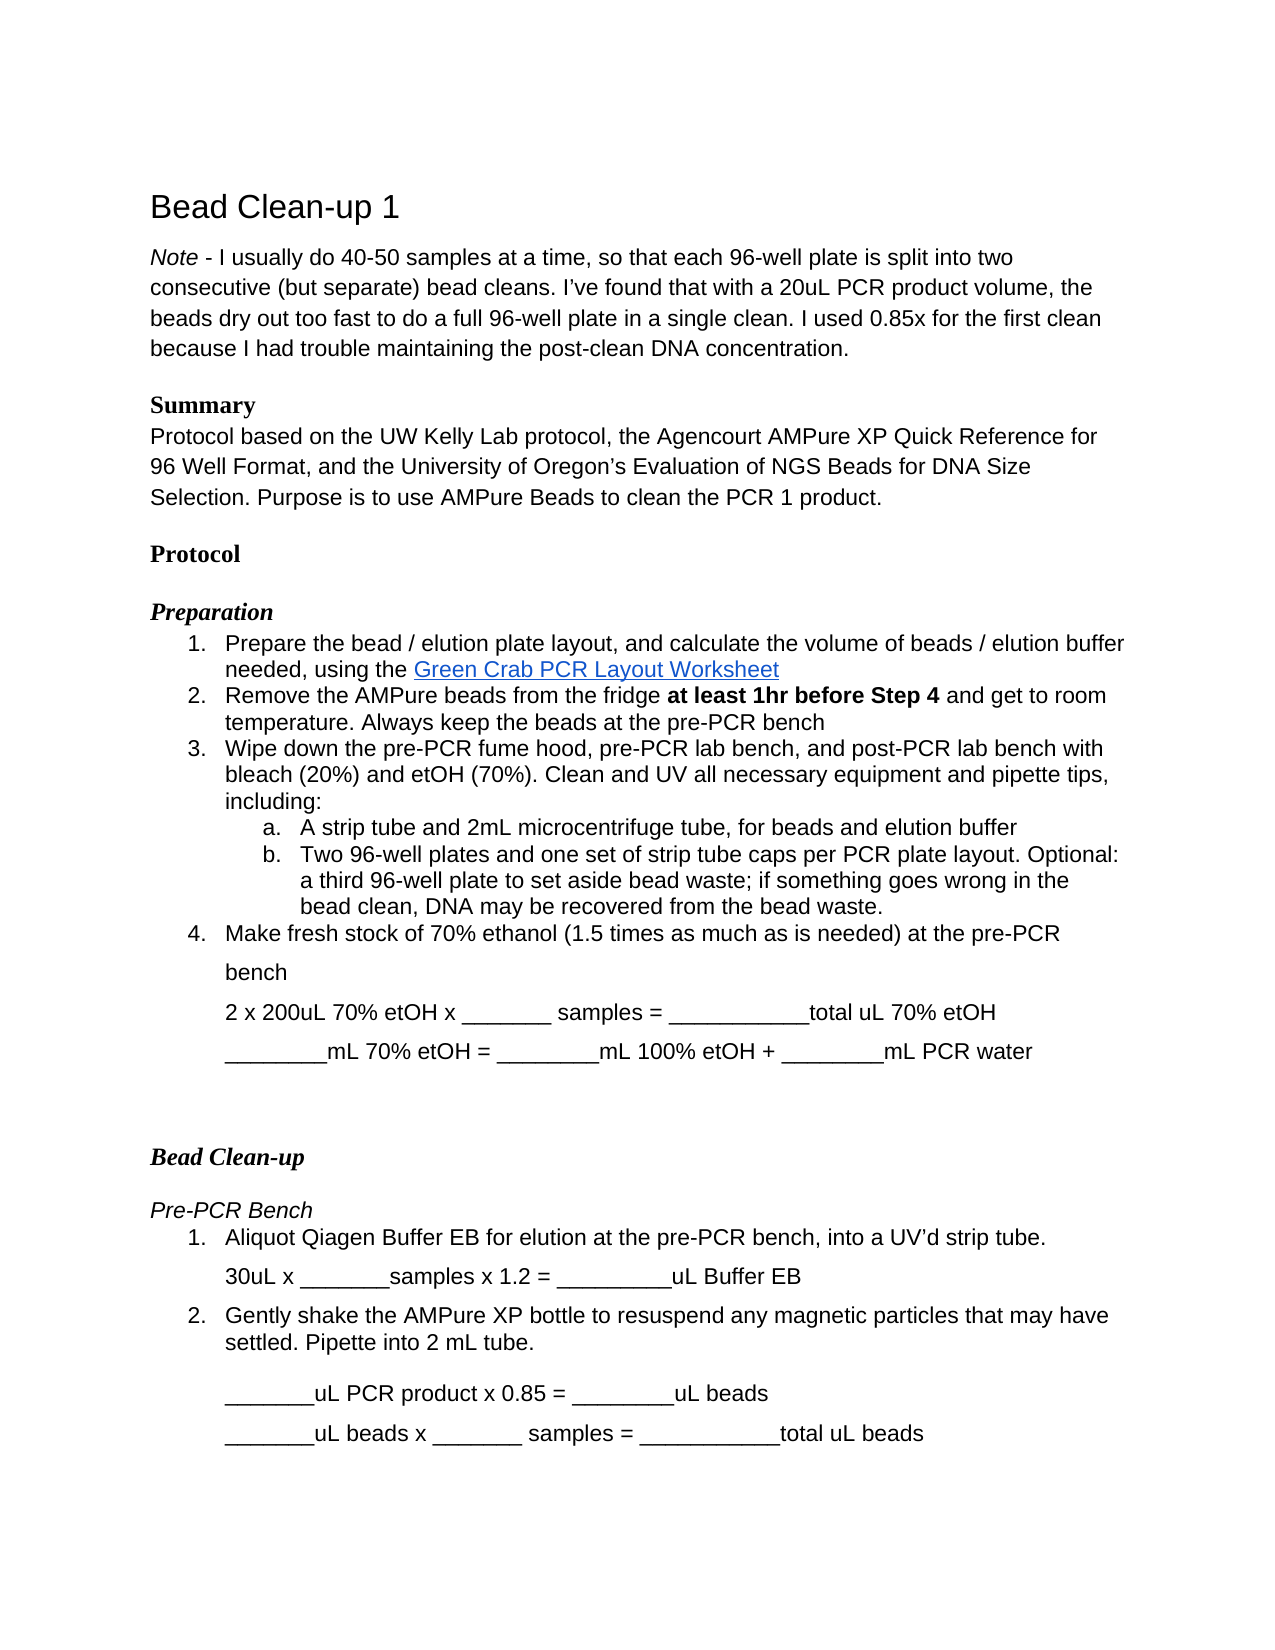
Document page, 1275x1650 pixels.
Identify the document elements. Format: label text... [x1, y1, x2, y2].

subtitle Summary [150, 390, 1125, 419]
list A strip tube and 2mL microcentrifuge tube, for beads and elution buffer [262, 814, 1125, 841]
list Gently shake the AMPure XP bottle to resuspend any magnetic particles that may have settled. Pipette into 2 mL tube. [187, 1302, 1125, 1355]
list Remove the AMPure beads from the fridge at least 1hr before Step 4 and get to room temperature. Always keep the beads at the pre-PCR bench [187, 682, 1125, 735]
subtitle Preparation [150, 597, 1125, 625]
subtitle Protocol [150, 539, 1125, 567]
list Two 96-well plates and one set of strip tube caps per PCR plate layout. Optional: a third 96-well plate to set aside bead waste; if something goes wrong in the bead clean, DNA may be recovered from the bead waste. [262, 841, 1125, 919]
text _______uL beads x _______ samples = ___________total uL beads [225, 1419, 1125, 1446]
text 30uL x _______samples x 1.2 = _________uL Buffer EB [150, 1263, 1125, 1289]
list Aliquot Qiagen Buffer EB for elution at the pre-PCR bench, into a UV’d strip tube. [187, 1223, 1125, 1250]
text Protocol based on the UW Kelly Lab protocol, the Agencourt AMPure XP Quick Reference for 96 Well Format, and the University of Oregon’s Evaluation of NGS Beads for DNA Size Selection. Purpose is to use AMPure Beads to clean the PCR 1 product. [150, 423, 1125, 510]
text ________mL 70% etOH = ________mL 100% etOH + ________mL PCR water [225, 1038, 1125, 1064]
text Note - I usually do 40-50 samples at a time, so that each 96-well plate is split into two consecutive (but separate) bead cleans. I’ve found that with a 20uL PCR product volume, the beads dry out too fast to do a full 96-well plate in a single clean. I used 0.85x for the first clean because I had trouble maintaining the post-clean DNA concentration. [150, 244, 1125, 361]
list Make fresh stock of 70% ethanol (1.5 times as much as is needed) at the pre-PCR bench [187, 919, 1125, 985]
subtitle Bead Clean-up 1 [150, 187, 1125, 226]
list Prepare the bead / elution plate layout, and calculate the volume of beads / elution buffer needed, using the Green Crab PCR Layout Worksheet [187, 630, 1125, 682]
subtitle Bead Clean-up [150, 1142, 1125, 1171]
text Pre-PCR Bench [150, 1197, 1125, 1223]
text _______uL PCR product x 0.85 = ________uL beads [225, 1380, 1125, 1406]
text 2 x 200uL 70% etOH x _______ samples = ___________total uL 70% etOH [225, 998, 1125, 1025]
list Wipe down the pre-PCR fume hood, pre-PCR lab bench, and post-PCR lab bench with bleach (20%) and etOH (70%). Clean and UV all necessary equipment and pipette tips, including: [187, 735, 1125, 814]
